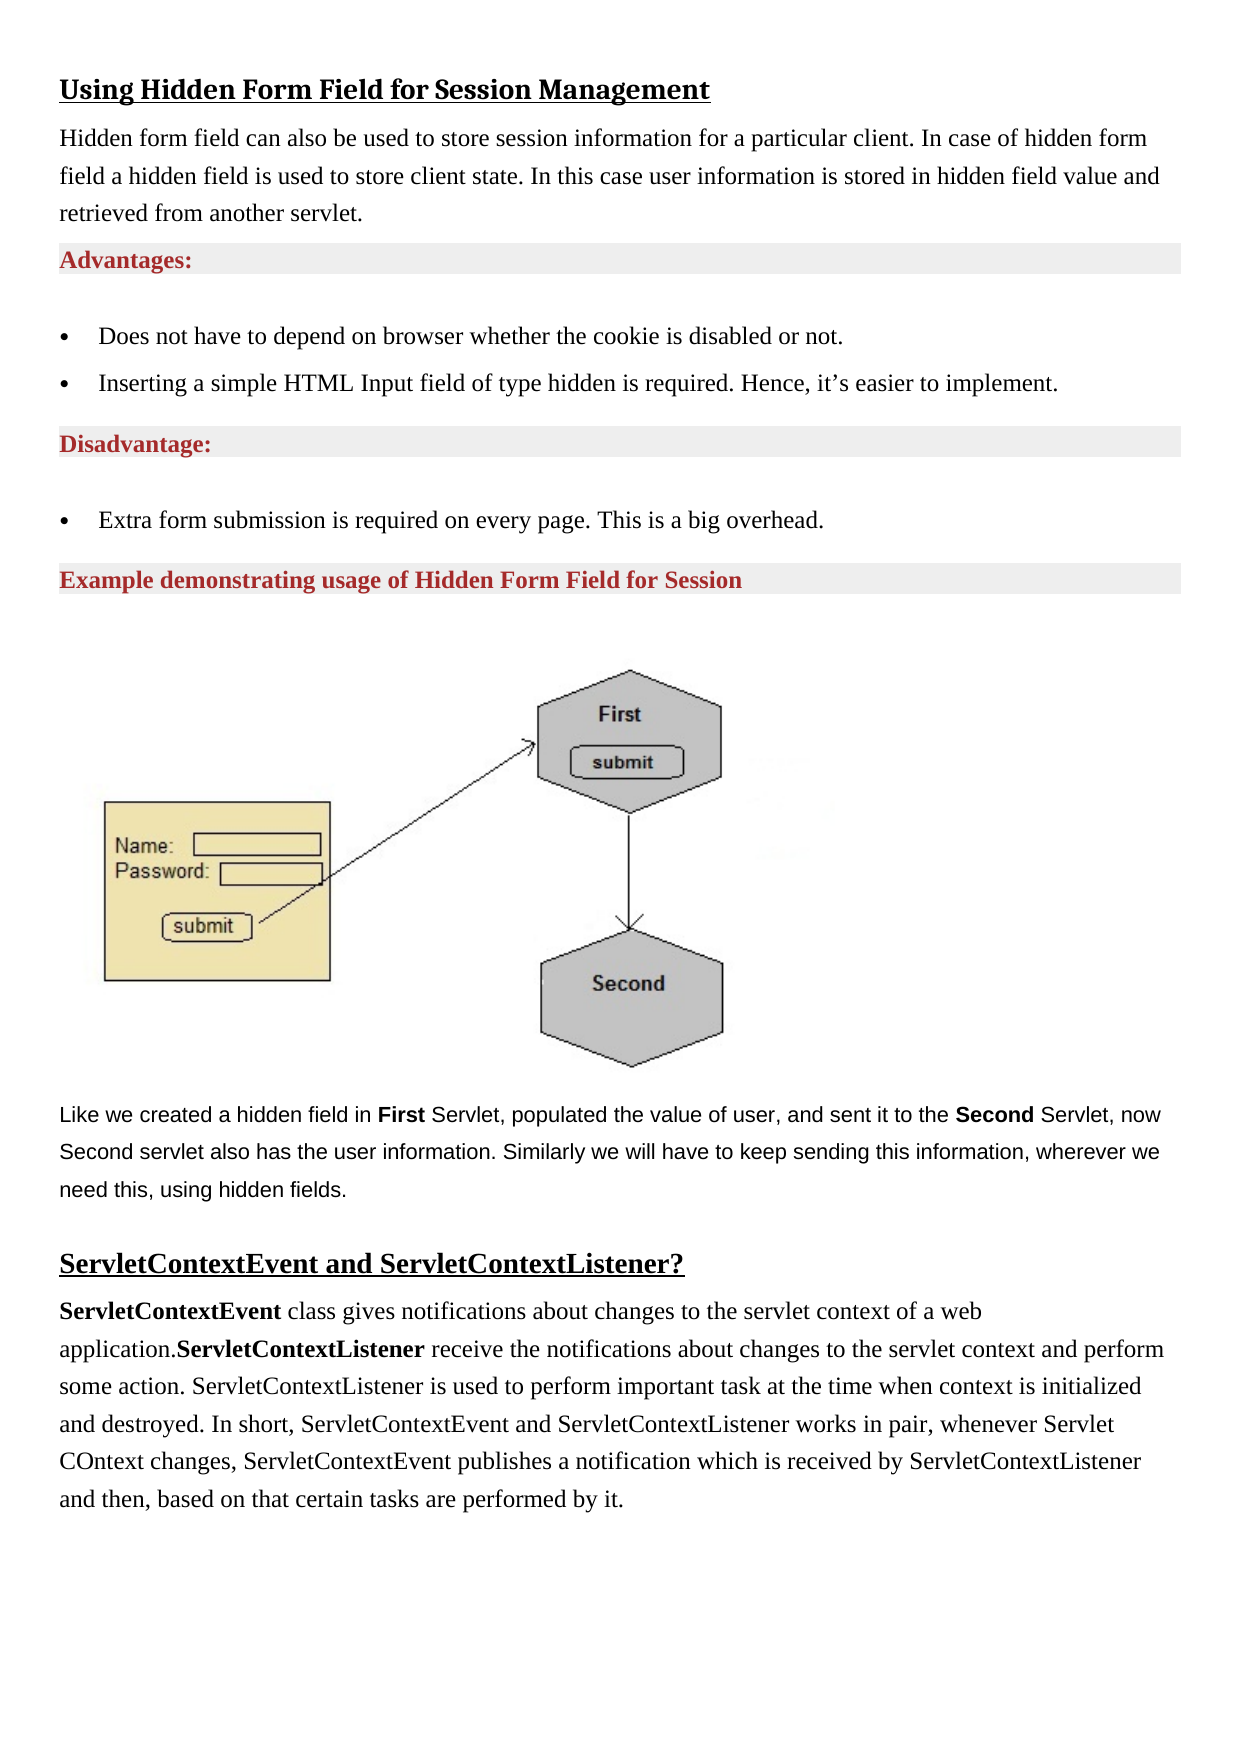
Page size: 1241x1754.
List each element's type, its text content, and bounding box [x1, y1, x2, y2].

list Inserting a simple HTML Input field of type hidden is required. Hence, it’s easier to implement. [61, 350, 1181, 397]
text ServletContextEvent and ServletContextListener? [59, 1217, 1181, 1280]
picture [59, 609, 966, 1074]
text Like we created a hidden field in First Servlet, populated the value of user, and sent it to the Second Servlet, now Second servlet also has the user information. Similarly we will have to keep sending this information, wherever we need this, using hidden fields. [59, 1089, 1181, 1202]
subtitle Example demonstrating usage of Hidden Form Field for Session [59, 563, 1181, 594]
list Extra form submission is required on every page. This is a big overhead. [61, 487, 1181, 533]
subtitle Disadvantage: [59, 426, 1181, 457]
subtitle Advantages: [59, 243, 1181, 274]
text Hidden form field can also be used to store session information for a particular client. In case of hidden form field a hidden field is used to store client state. In this case user information is stored in hidden field value and retrieved from another servlet. [59, 115, 1181, 227]
text ServletContextEvent class gives notifications about changes to the servlet context of a web application.ServletContextListener receive the notifications about changes to the servlet context and perform some action. ServletContextListener is used to perform important task at the time when context is initialized and destroyed. In short, ServletContextEvent and ServletContextListener works in pair, whenever Servlet COntext changes, ServletContextEvent publishes a notification which is received by ServletContextListener and then, based on that certain tasks are performed by it. [59, 1288, 1181, 1513]
list Does not have to depend on browser whether the cookie is disabled or not. [61, 303, 1181, 350]
subtitle Using Hidden Form Field for Session Management [59, 44, 1181, 107]
